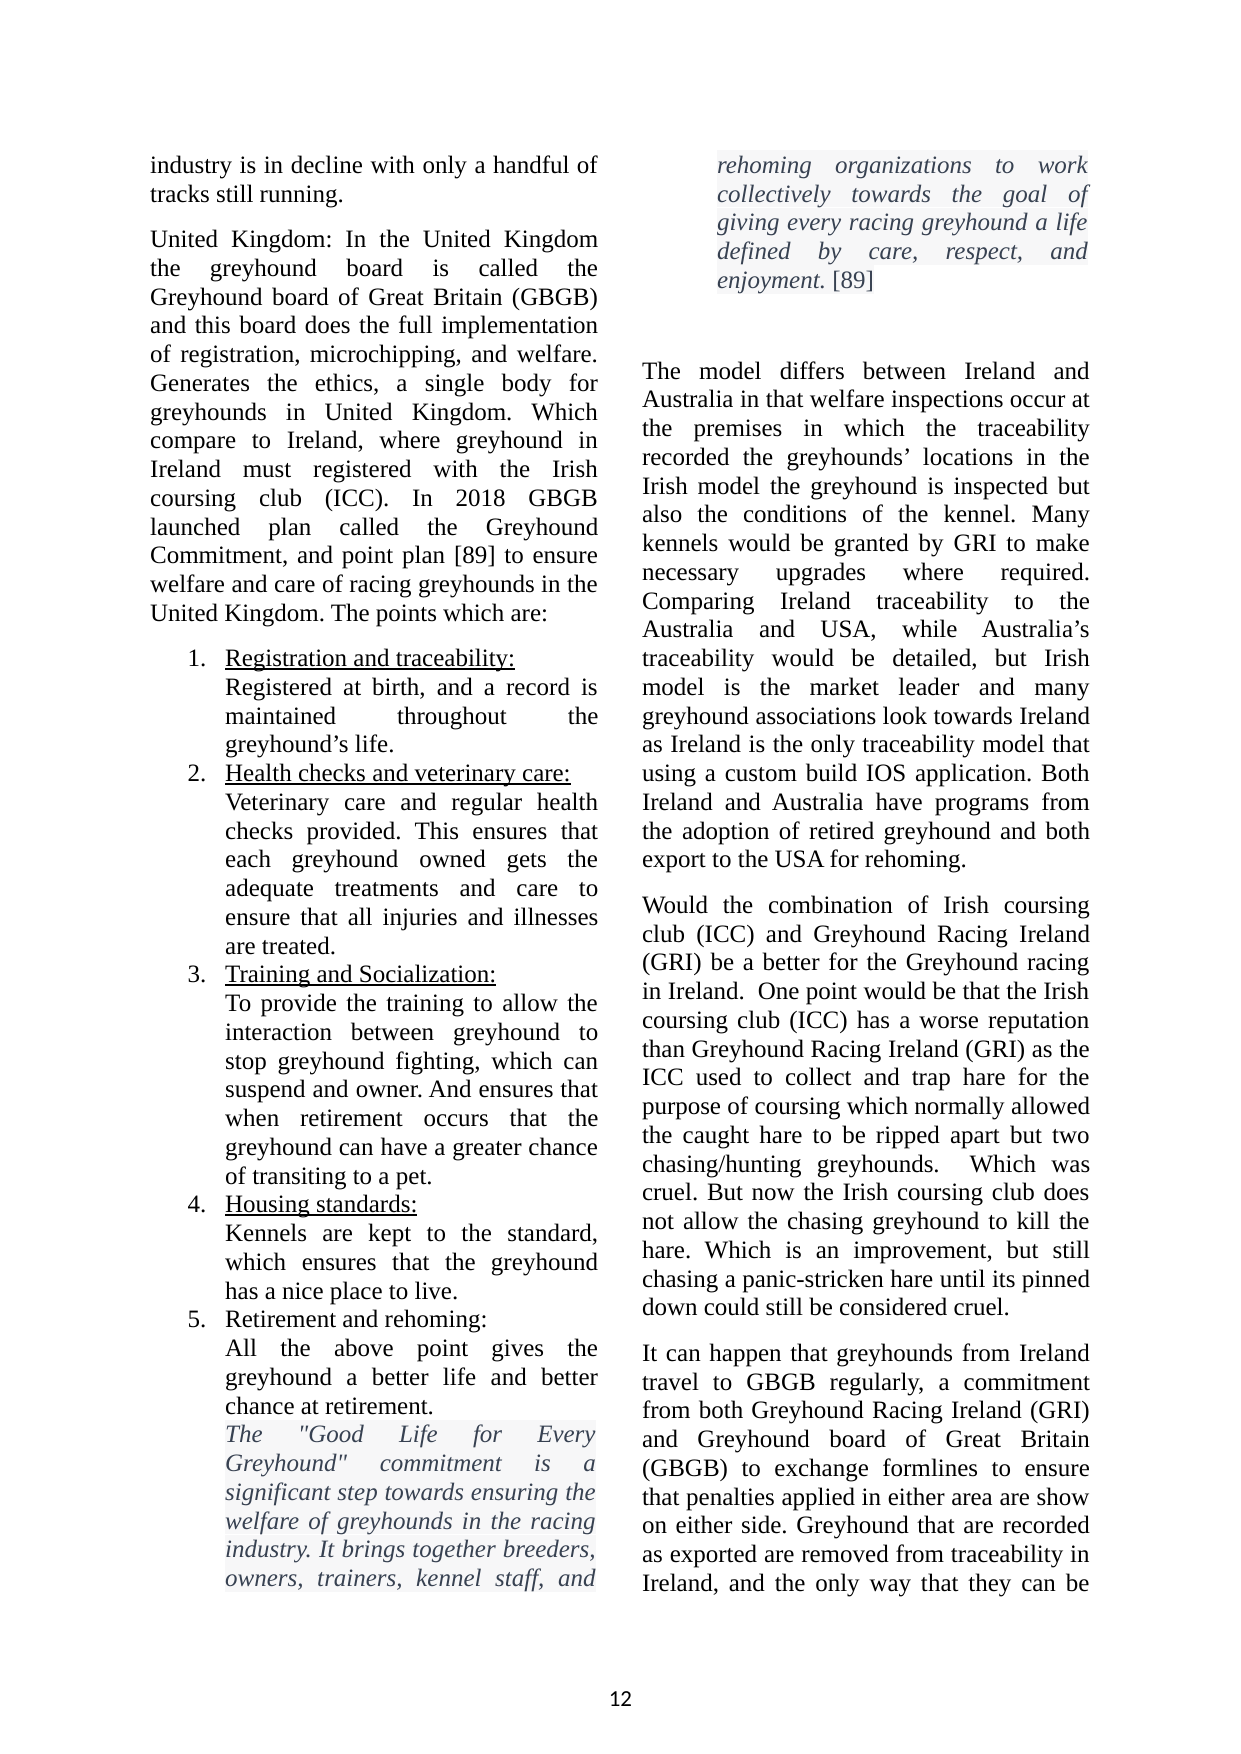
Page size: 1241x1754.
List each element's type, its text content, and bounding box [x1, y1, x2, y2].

list Housing standards: [187, 1189, 598, 1218]
list Kennels are kept to the standard, which ensures that the greyhound has a nice place to live. [225, 1218, 598, 1304]
list Retirement and rehoming: [187, 1304, 598, 1333]
list The "Good Life for Every Greyhound" commitment is a significant step towards ensuring the welfare of greyhounds in the racing industry. It brings together breeders, owners, trainers, kennel staff, and rehoming organizations to work collectively towards the goal of giving every racing greyhound a life defined by care, respect, and enjoyment. [89] [717, 186, 1090, 294]
list Training and Socialization: [187, 959, 598, 988]
list Health checks and veterinary care: [187, 758, 598, 787]
list To provide the training to allow the interaction between greyhound to stop greyhound fighting, which can suspend and owner. And ensures that when retirement occurs that the greyhound can have a greater chance of transiting to a pet. [225, 988, 598, 1189]
list Registration and traceability: [187, 643, 598, 672]
list Registered at birth, and a record is maintained throughout the greyhound’s life. [225, 672, 598, 758]
text United Kingdom: In the United Kingdom the greyhound board is called the Greyhound board of Great Britain (GBGB) and this board does the full implementation of registration, microchipping, and welfare. Generates the ethics, a single body for greyhounds in United Kingdom. Which compare to Ireland, where greyhound in Ireland must registered with the Irish coursing club (ICC). In 2018 GBGB launched plan called the Greyhound Commitment, and point plan [89] to ensure welfare and care of racing greyhounds in the United Kingdom. The points which are: [150, 224, 598, 627]
list Veterinary care and regular health checks provided. This ensures that each greyhound owned gets the adequate treatments and care to ensure that all injuries and illnesses are treated. [225, 787, 598, 959]
list All the above point gives the greyhound a better life and better chance at retirement. [225, 1333, 598, 1419]
text Would the combination of Irish coursing club (ICC) and Greyhound Racing Ireland (GRI) be a better for the Greyhound racing in Ireland. One point would be that the Irish coursing club (ICC) has a worse reputation than Greyhound Racing Ireland (GRI) as the ICC used to collect and trap hare for the purpose of coursing which normally allowed the caught hare to be ripped apart but two chasing/hunting greyhounds. Which was cruel. But now the Irish coursing club does not allow the chasing greyhound to kill the hare. Which is an improvement, but still chasing a panic-stricken hare until its pinned down could still be considered cruel. [642, 890, 1090, 1321]
text The model differs between Ireland and Australia in that welfare inspections occur at the premises in which the traceability recorded the greyhounds’ locations in the Irish model the greyhound is inspected but also the conditions of the kennel. Many kennels would be granted by GRI to make necessary upgrades where required. Comparing Ireland traceability to the Australia and USA, while Australia’s traceability would be detailed, but Irish model is the market leader and many greyhound associations look towards Ireland as Ireland is the only traceability model that using a custom build IOS application. Both Ireland and Australia have programs from the adoption of retired greyhound and both export to the USA for rehoming. [642, 356, 1090, 873]
